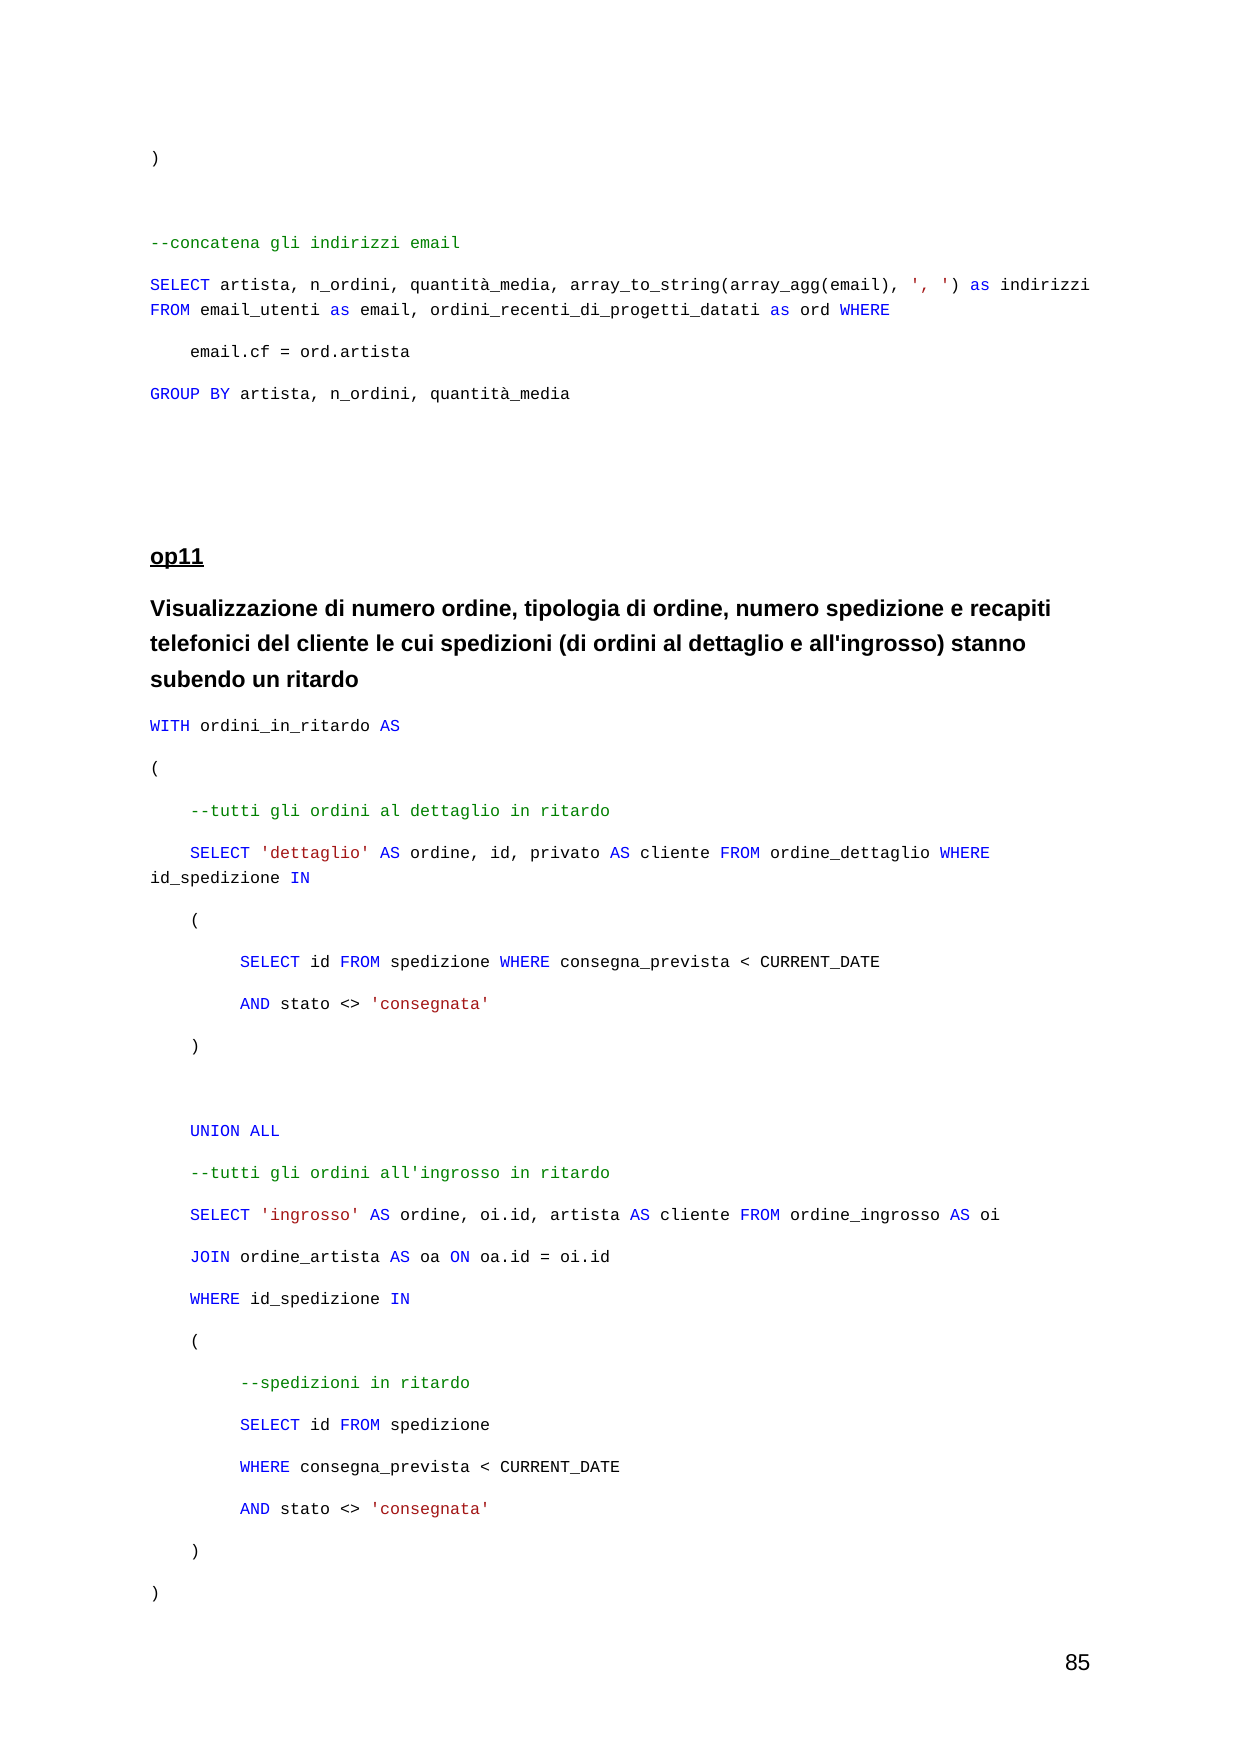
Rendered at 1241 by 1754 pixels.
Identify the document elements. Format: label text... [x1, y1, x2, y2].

text SELECT 'dettaglio' AS ordine, id, privato AS cliente FROM ordine_dettaglio WHERE id_spedizione IN [150, 844, 1090, 888]
text --tutti gli ordini al dettaglio in ritardo [150, 802, 1090, 821]
text WHERE consegna_prevista < CURRENT_DATE [150, 1459, 1090, 1478]
text WHERE id_spedizione IN [150, 1291, 1090, 1309]
text UNION ALL [150, 1122, 1090, 1141]
text op11 [150, 543, 1090, 569]
text JOIN ordine_artista AS oa ON oa.id = oi.id [150, 1248, 1090, 1267]
text ( [150, 760, 1090, 779]
text SELECT artista, n_ordini, quantità_media, array_to_string(array_agg(email), ', ') as indirizzi FROM email_utenti as email, ordini_recenti_di_progetti_datati as ord WHERE [150, 276, 1090, 321]
text Visualizzazione di numero ordine, tipologia di ordine, numero spedizione e recapiti telefonici del cliente le cui spedizioni (di ordini al dettaglio e all'ingrosso) stanno subendo un ritardo [150, 595, 1090, 692]
text WITH ordini_in_ritardo AS [150, 718, 1090, 737]
text SELECT 'ingrosso' AS ordine, oi.id, artista AS cliente FROM ordine_ingrosso AS oi [150, 1206, 1090, 1225]
text GROUP BY artista, n_ordini, quantità_media [150, 386, 1090, 405]
text --tutti gli ordini all'ingrosso in ritardo [150, 1164, 1090, 1183]
text --spedizioni in ritardo [150, 1375, 1090, 1393]
text ) [150, 1585, 1090, 1604]
text ) [150, 1543, 1090, 1562]
text email.cf = ord.artista [150, 344, 1090, 363]
text --concatena gli indirizzi email [150, 234, 1090, 253]
text ) [150, 150, 1090, 169]
text AND stato <> 'consegnata' [150, 996, 1090, 1015]
text ) [150, 1038, 1090, 1057]
text SELECT id FROM spedizione [150, 1417, 1090, 1436]
text SELECT id FROM spedizione WHERE consegna_prevista < CURRENT_DATE [150, 954, 1090, 973]
text ( [150, 912, 1090, 931]
text ( [150, 1333, 1090, 1351]
text AND stato <> 'consegnata' [150, 1501, 1090, 1520]
